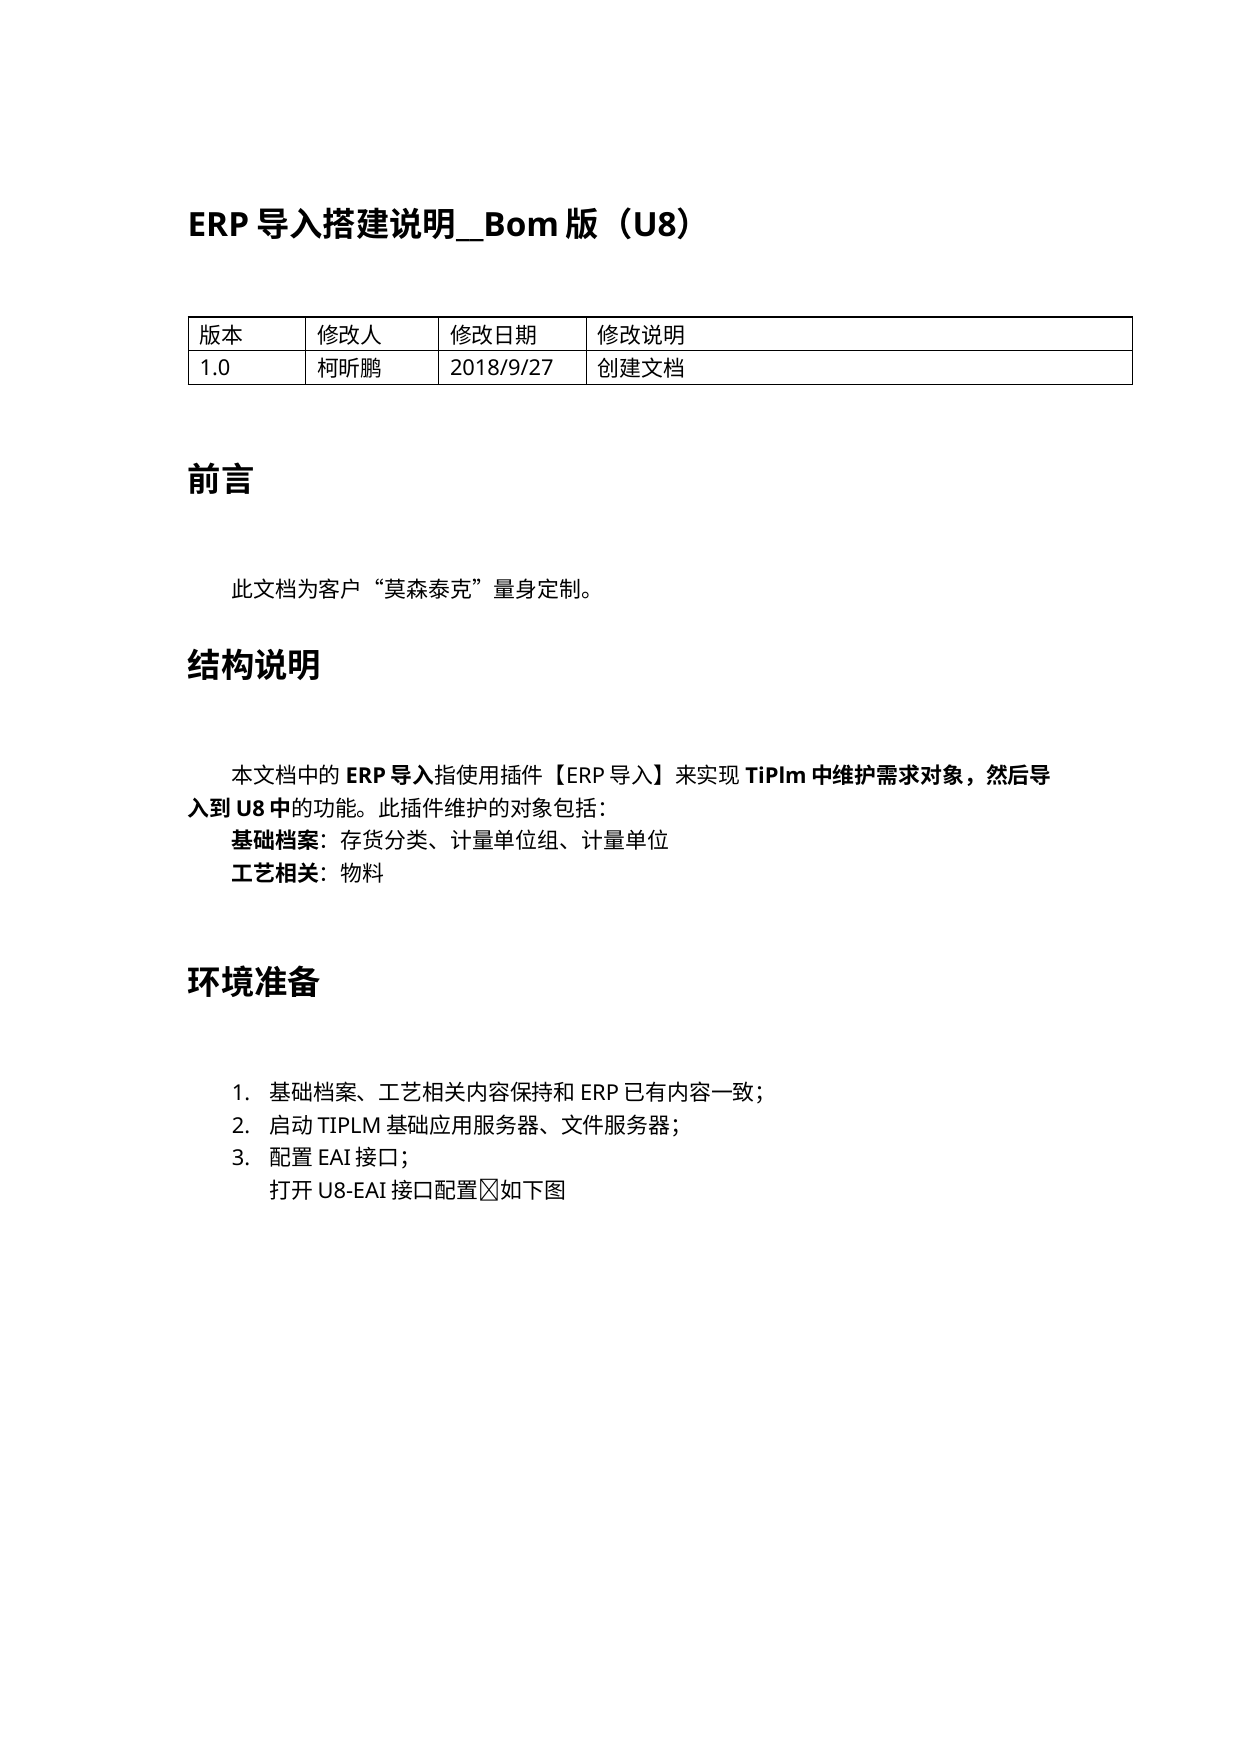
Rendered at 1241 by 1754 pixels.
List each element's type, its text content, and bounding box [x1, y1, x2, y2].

table_header 修改人 [306, 318, 438, 350]
list 打开U8-EAI接口配置如下图 [269, 1172, 1053, 1205]
table_header 修改日期 [439, 318, 586, 350]
table_cell 2018/9/27 [439, 351, 586, 383]
table_header 修改说明 [587, 318, 1132, 350]
subtitle 结构说明 [187, 631, 1053, 696]
table_cell 1.0 [189, 351, 305, 383]
text 本文档中的ERP导入指使用插件【ERP导入】来实现TiPlm中维护需求对象，然后导入到U8中的功能。此插件维护的对象包括： [187, 758, 1053, 823]
subtitle 前言 [187, 444, 1053, 509]
list 配置EAI接口； [232, 1140, 1053, 1172]
table_cell 创建文档 [587, 351, 1132, 383]
text 此文档为客户“莫森泰克”量身定制。 [187, 571, 1053, 604]
list 启动TIPLM基础应用服务器、文件服务器； [232, 1107, 1053, 1140]
table_cell 柯昕鹏 [306, 351, 438, 383]
text 基础档案：存货分类、计量单位组、计量单位 [187, 823, 1053, 856]
table_header 版本 [189, 318, 305, 350]
subtitle ERP导入搭建说明__Bom版（U8） [187, 189, 1053, 254]
list 基础档案、工艺相关内容保持和ERP已有内容一致； [232, 1075, 1053, 1107]
text 工艺相关：物料 [187, 856, 1053, 888]
subtitle 环境准备 [187, 948, 1053, 1013]
